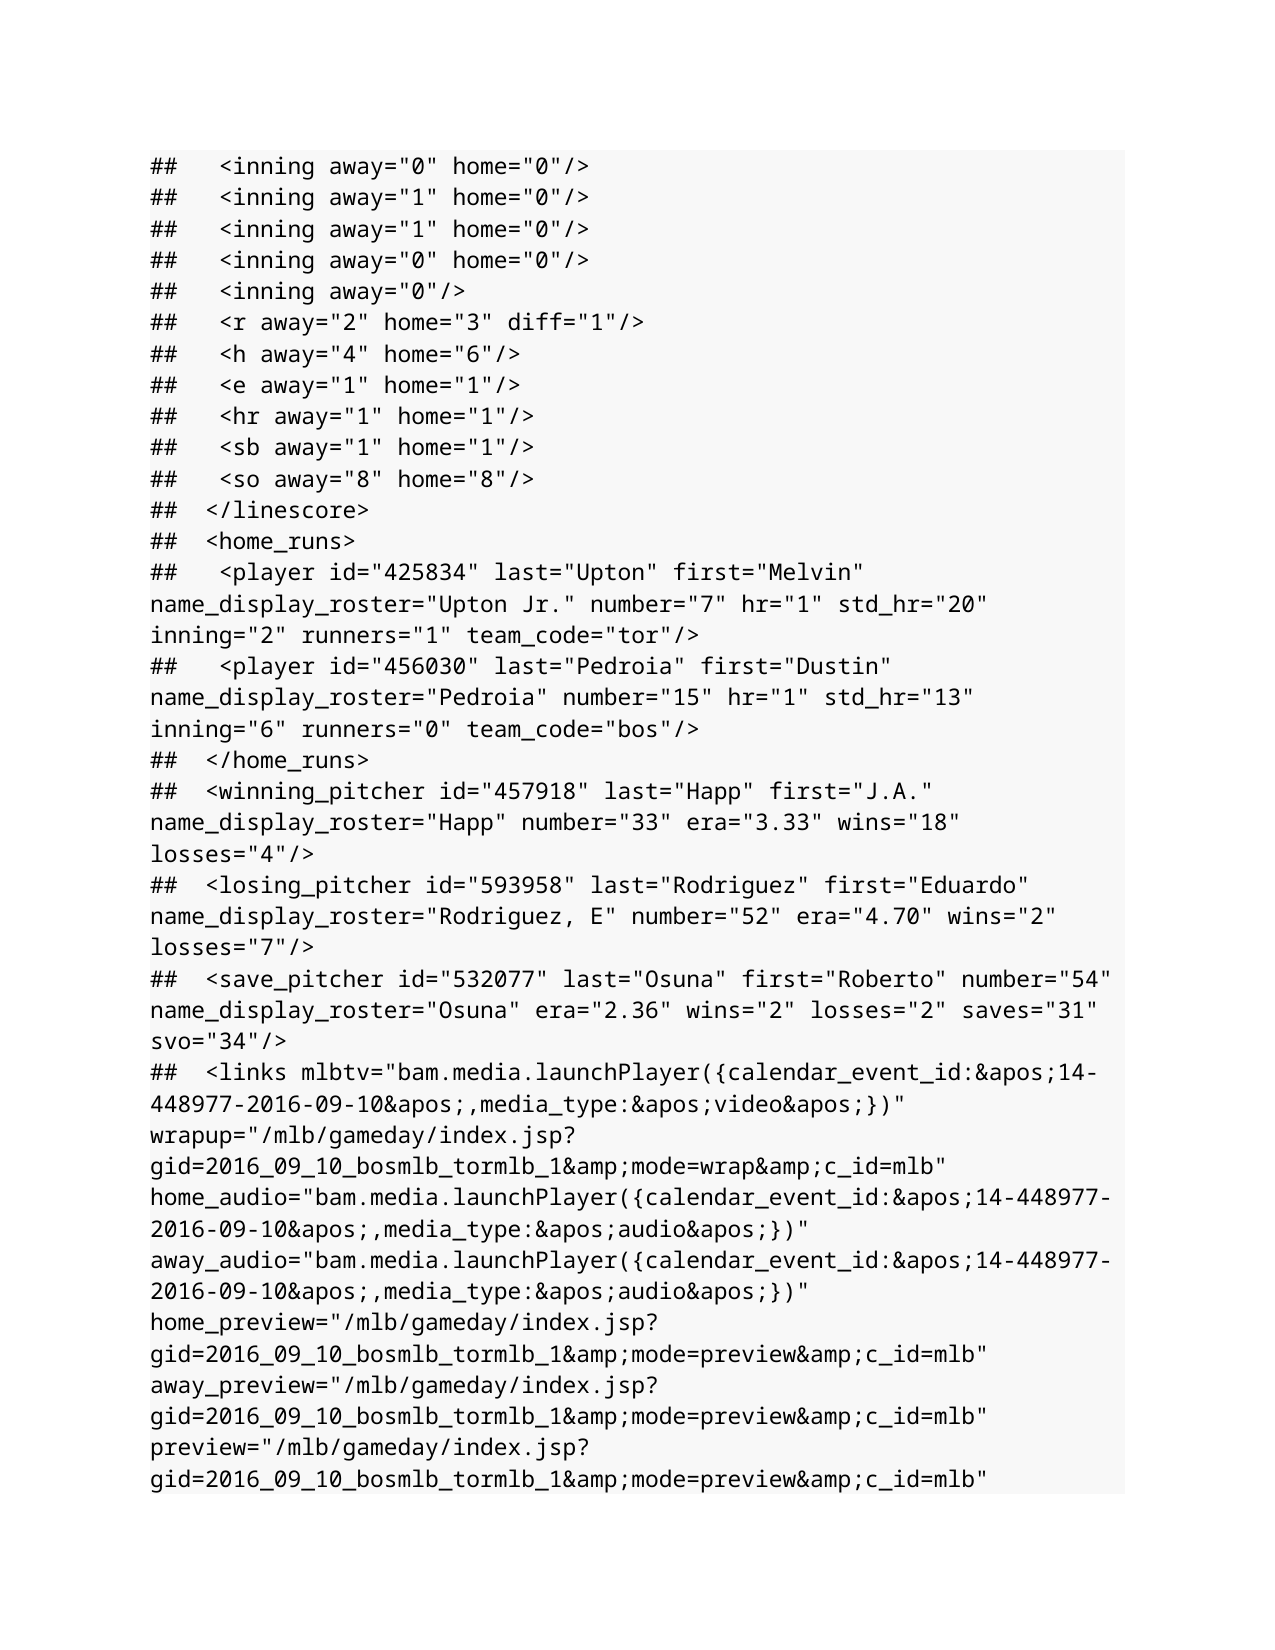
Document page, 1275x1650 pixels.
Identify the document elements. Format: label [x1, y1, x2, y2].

text [150, 150, 1125, 1494]
